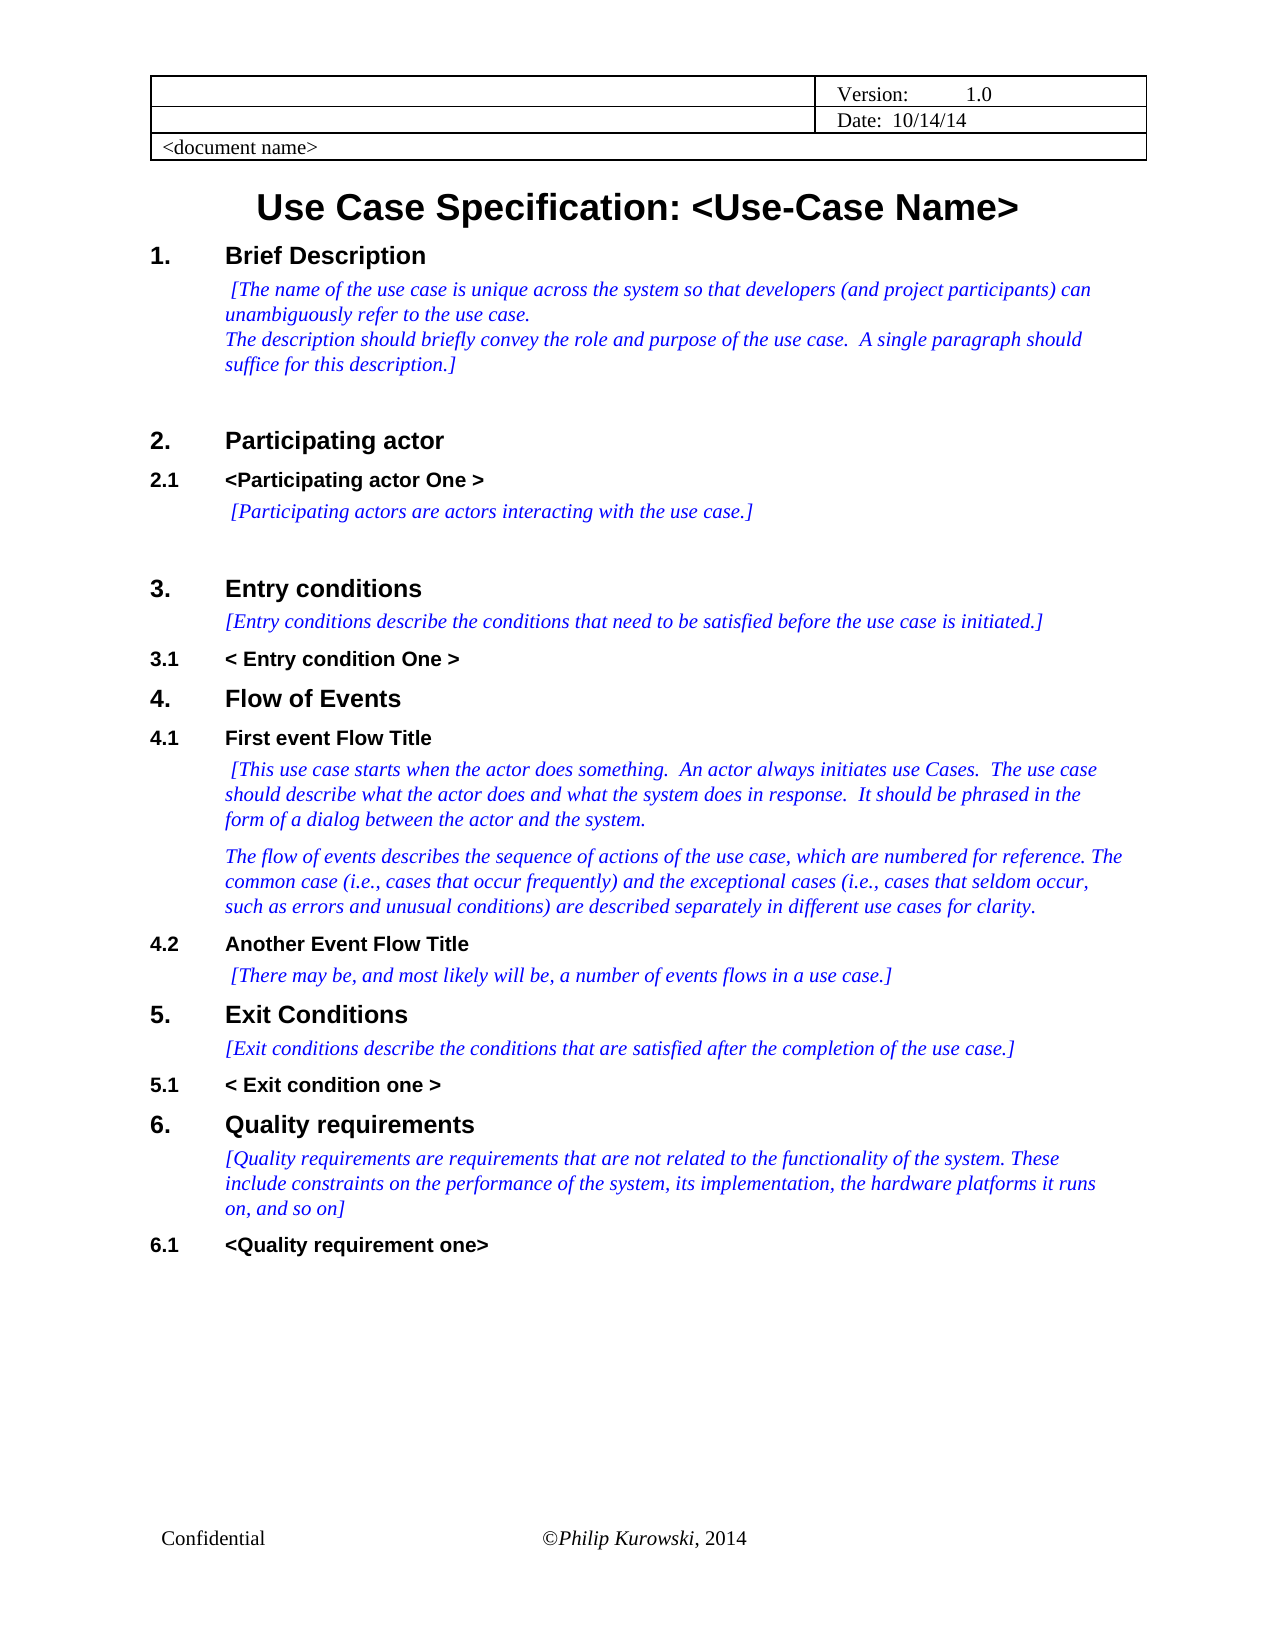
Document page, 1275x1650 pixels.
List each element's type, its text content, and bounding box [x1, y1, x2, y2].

text [Participating actors are actors interacting with the use case.] [225, 498, 1125, 523]
subtitle Exit Conditions [150, 1000, 1125, 1028]
subtitle Flow of Events [150, 683, 1125, 712]
title Use Case Specification: <Use-Case Name> [150, 185, 1125, 228]
text [Quality requirements are requirements that are not related to the functionality of the system. These include constraints on the performance of the system, its implementation, the hardware platforms it runs on, and so on] [225, 1145, 1125, 1220]
subtitle Participating actor [150, 426, 1125, 455]
subtitle <Participating actor One > [150, 467, 1125, 492]
subtitle Quality requirements [150, 1110, 1125, 1138]
subtitle First event Flow Title [150, 725, 1125, 750]
subtitle < Entry condition One > [150, 646, 1125, 671]
subtitle <Quality requirement one> [150, 1232, 1125, 1257]
subtitle < Exit condition one > [150, 1072, 1125, 1097]
subtitle Brief Description [150, 241, 1125, 270]
text [The name of the use case is unique across the system so that developers (and project participants) can unambiguously refer to the use case. The description should briefly convey the role and purpose of the use case. A single paragraph should suffice for this description.] [225, 276, 1125, 376]
text The flow of events describes the sequence of actions of the use case, which are numbered for reference. The common case (i.e., cases that occur frequently) and the exceptional cases (i.e., cases that seldom occur, such as errors and unusual conditions) are described separately in different use cases for clarity. [225, 843, 1125, 918]
text [This use case starts when the actor does something. An actor always initiates use Cases. The use case should describe what the actor does and what the system does in response. It should be phrased in the form of a dialog between the actor and the system. [225, 756, 1125, 831]
text [Entry conditions describe the conditions that need to be satisfied before the use case is initiated.] [225, 608, 1125, 633]
text [There may be, and most likely will be, a number of events flows in a use case.] [225, 962, 1125, 987]
text [Exit conditions describe the conditions that are satisfied after the completion of the use case.] [225, 1035, 1125, 1060]
subtitle Another Event Flow Title [150, 931, 1125, 956]
subtitle Entry conditions [150, 573, 1125, 602]
